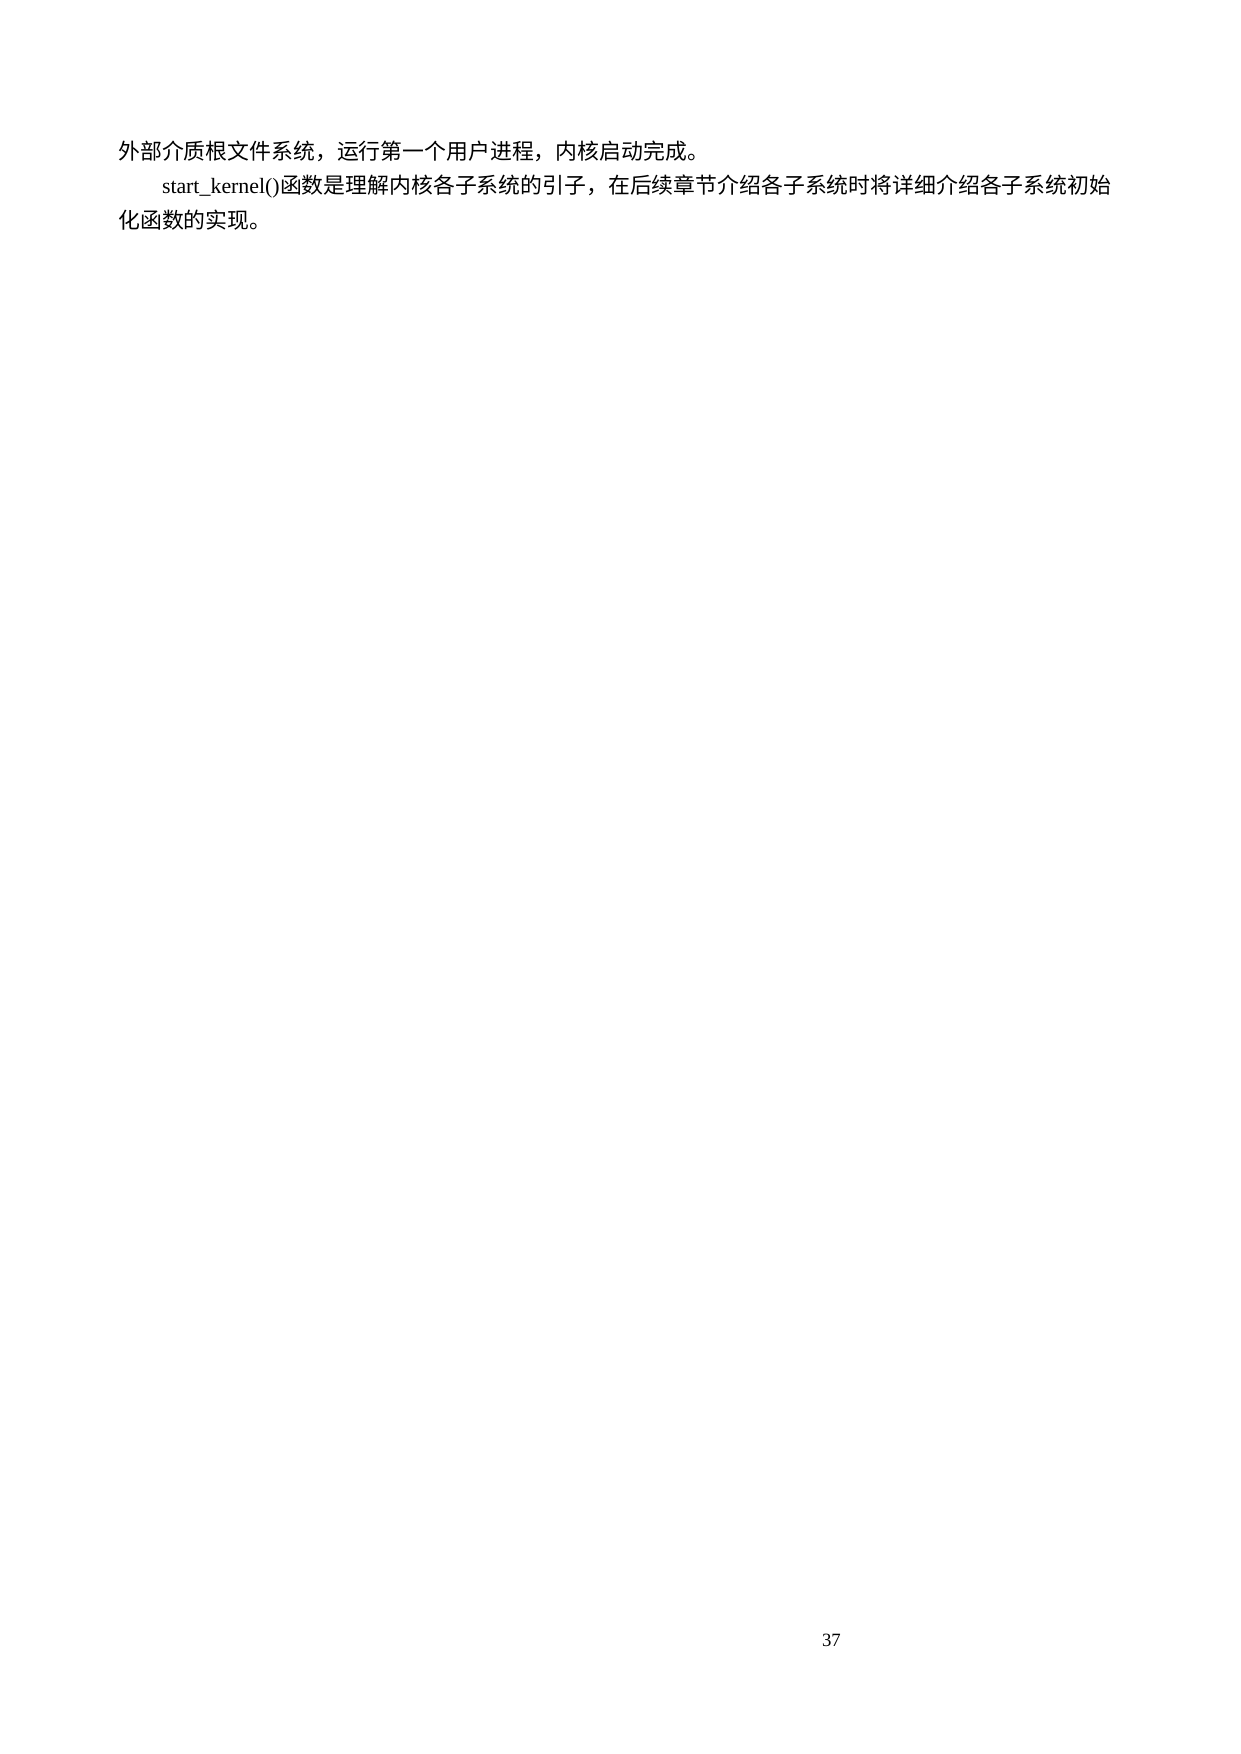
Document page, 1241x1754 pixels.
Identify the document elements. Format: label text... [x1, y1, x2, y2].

text start_kernel()函数是理解内核各子系统的引子，在后续章节介绍各子系统时将详细介绍各子系统初始化函数的实现。 [118, 167, 1122, 236]
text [118, 132, 1122, 167]
